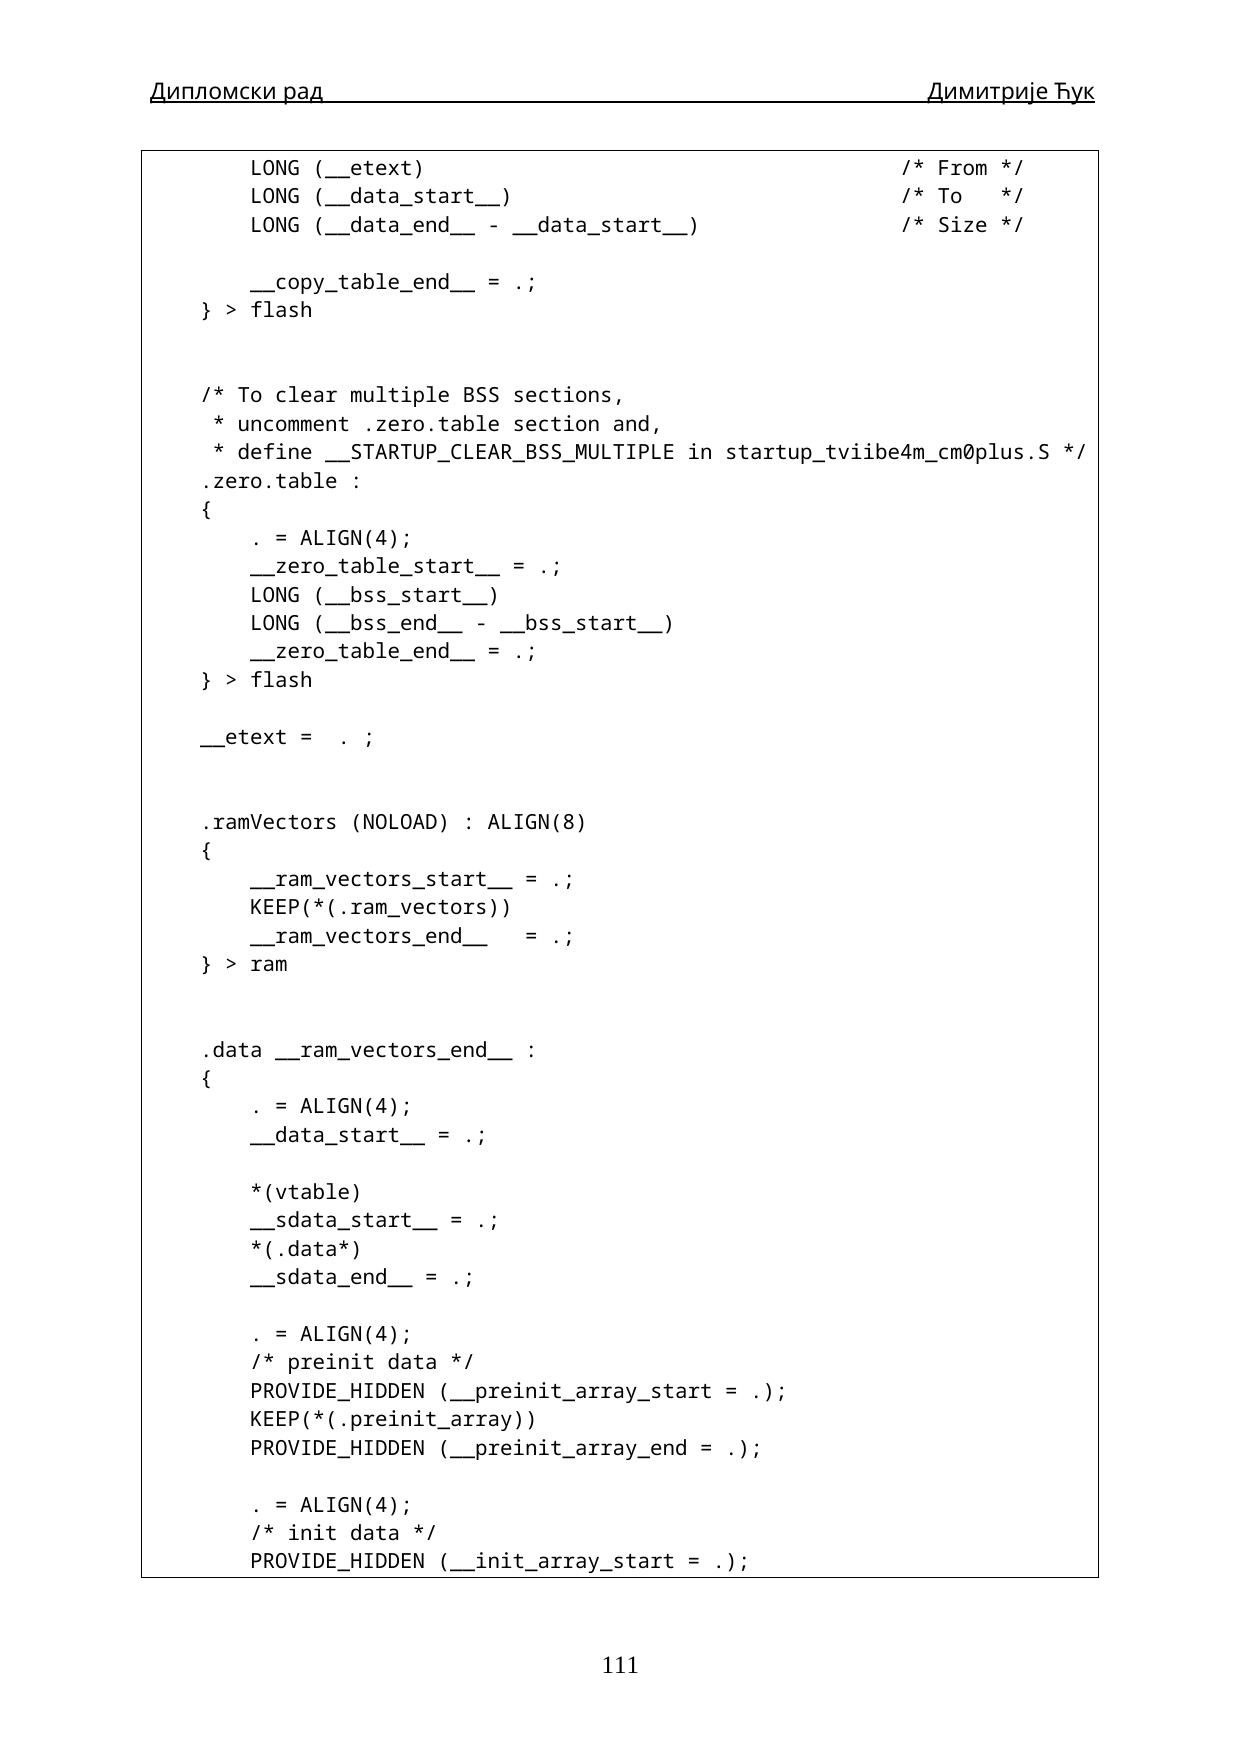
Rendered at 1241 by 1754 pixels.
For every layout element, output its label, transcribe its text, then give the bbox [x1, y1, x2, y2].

text } > flash [150, 665, 1090, 693]
text __zero_table_start__ = .; [150, 551, 1090, 580]
text __data_start__ = .; [150, 1120, 1090, 1148]
text LONG (__data_end__ - __data_start__) /* Size */ [150, 210, 1090, 238]
text .zero.table : [150, 466, 1090, 494]
text __etext = . ; [150, 722, 1090, 750]
text . = ALIGN(4); [150, 523, 1090, 551]
text } > ram [150, 949, 1090, 978]
text /* init data */ [150, 1518, 1090, 1543]
text __zero_table_end__ = .; [150, 637, 1090, 665]
text LONG (__etext) /* From */ [142, 151, 1098, 182]
text { [150, 836, 1090, 864]
text KEEP(*(.ram_vectors)) [150, 892, 1090, 921]
text KEEP(*(.preinit_array)) [150, 1404, 1090, 1433]
text PROVIDE_HIDDEN (__preinit_array_end = .); [150, 1433, 1090, 1461]
text *(.data*) [150, 1234, 1090, 1262]
text __ram_vectors_start__ = .; [150, 864, 1090, 892]
text . = ALIGN(4); [150, 1490, 1090, 1518]
text PROVIDE_HIDDEN (__init_array_start = .); [142, 1543, 1098, 1577]
text { [150, 494, 1090, 523]
text * uncomment .zero.table section and, [150, 409, 1090, 437]
text /* To clear multiple BSS sections, [150, 381, 1090, 409]
text . = ALIGN(4); [150, 1319, 1090, 1347]
text *(vtable) [150, 1177, 1090, 1205]
text * define __STARTUP_CLEAR_BSS_MULTIPLE in startup_tviibe4m_cm0plus.S */ [150, 437, 1090, 466]
text LONG (__bss_end__ - __bss_start__) [150, 608, 1090, 637]
text { [150, 1063, 1090, 1092]
text LONG (__bss_start__) [150, 580, 1090, 608]
text LONG (__data_start__) /* To */ [150, 182, 1090, 210]
text __sdata_end__ = .; [150, 1262, 1090, 1291]
text . = ALIGN(4); [150, 1092, 1090, 1120]
text .ramVectors (NOLOAD) : ALIGN(8) [150, 807, 1090, 836]
text __sdata_start__ = .; [150, 1205, 1090, 1234]
text } > flash [150, 295, 1090, 324]
text /* preinit data */ [150, 1347, 1090, 1376]
text __ram_vectors_end__ = .; [150, 921, 1090, 949]
text PROVIDE_HIDDEN (__preinit_array_start = .); [150, 1376, 1090, 1404]
text __copy_table_end__ = .; [150, 267, 1090, 295]
text .data __ram_vectors_end__ : [150, 1035, 1090, 1063]
